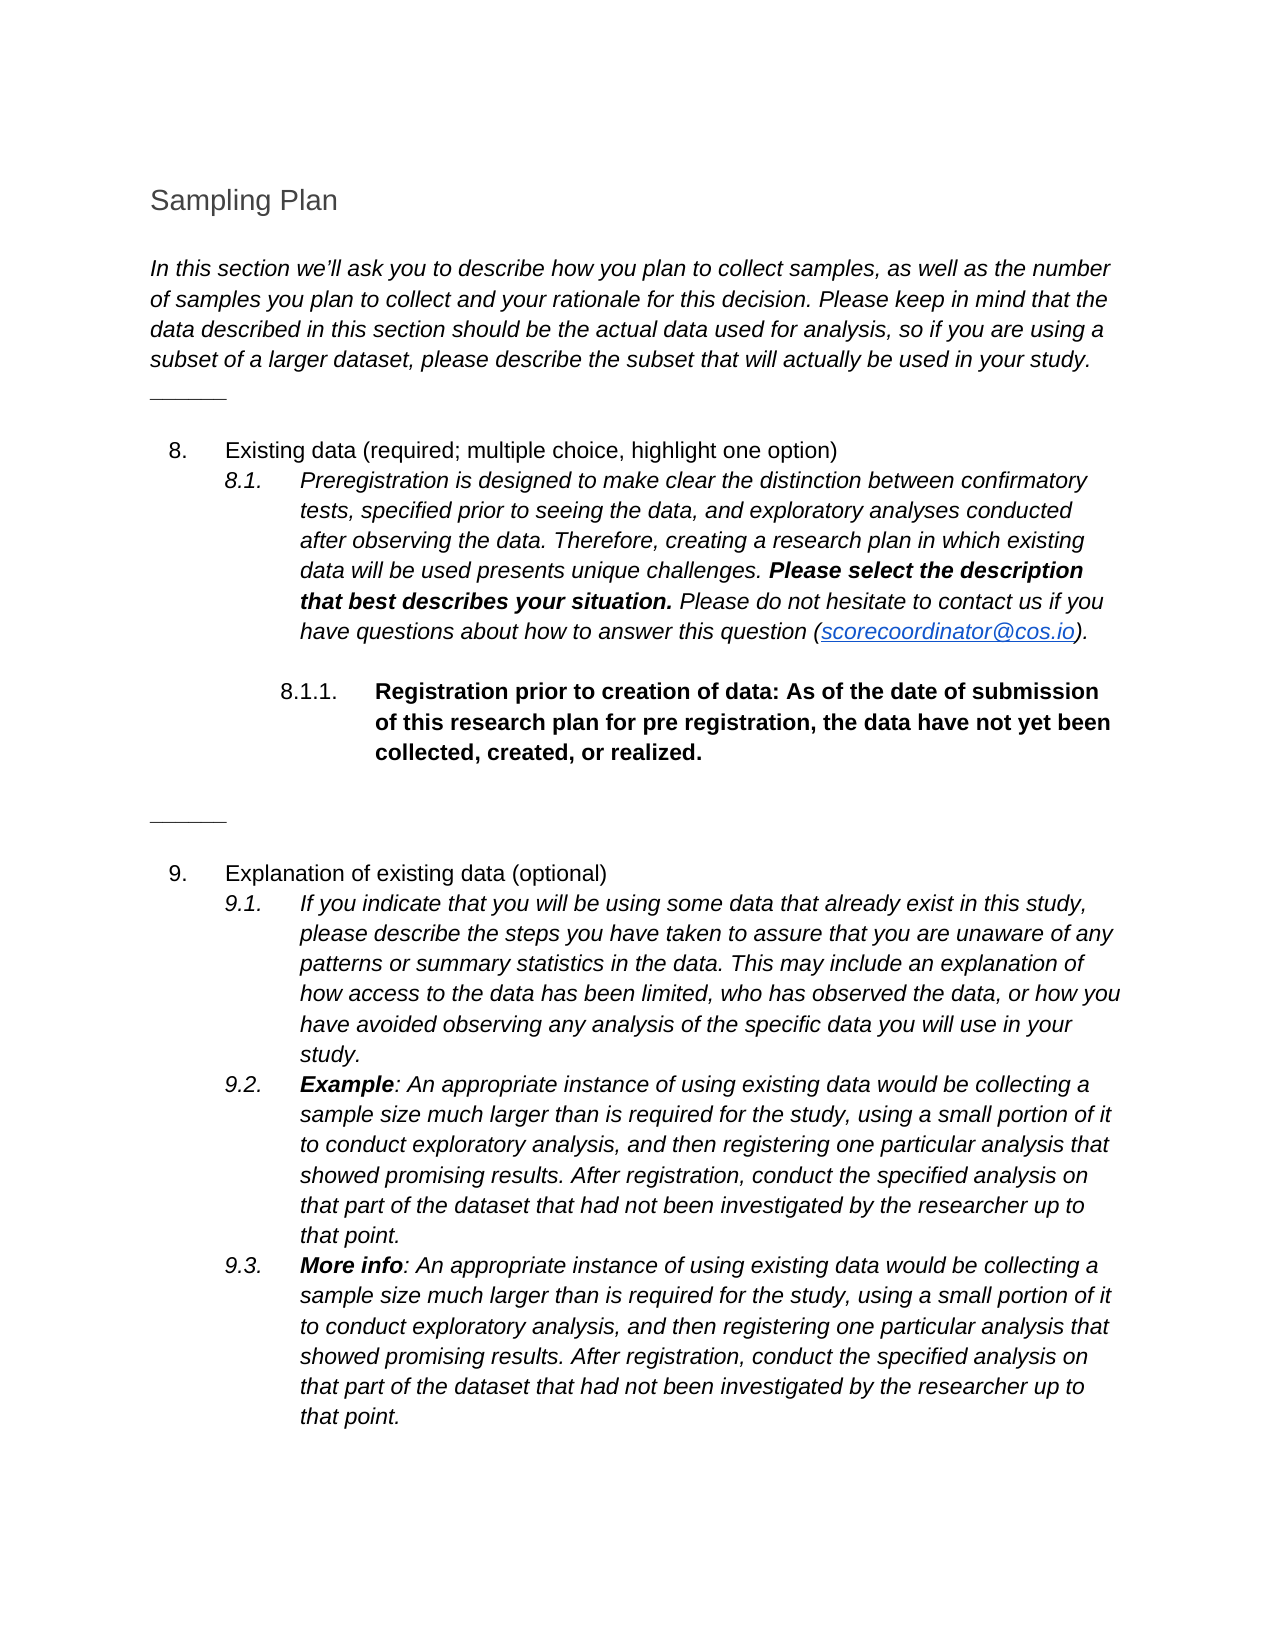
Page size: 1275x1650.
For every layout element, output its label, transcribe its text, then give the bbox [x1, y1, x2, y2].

list Registration prior to creation of data: As of the date of submission of this research plan for pre registration, the data have not yet been collected, created, or realized. [337, 678, 1125, 765]
list If you indicate that you will be using some data that already exist in this study, please describe the steps you have taken to assure that you are unaware of any patterns or summary statistics in the data. This may include an explanation of how access to the data has been limited, who has observed the data, or how you have avoided observing any analysis of the specific data you will use in your study. [262, 890, 1125, 1067]
text In this section we’ll ask you to describe how you plan to collect samples, as well as the number of samples you plan to collect and your rationale for this decision. Please keep in mind that the data described in this section should be the actual data used for analysis, so if you are using a subset of a larger dataset, please describe the subset that will actually be used in your study. [150, 255, 1125, 372]
text ______ [150, 376, 1125, 403]
list Explanation of existing data (optional) [187, 859, 1125, 886]
list Example: An appropriate instance of using existing data would be collecting a sample size much larger than is required for the study, using a small portion of it to conduct exploratory analysis, and then registering one particular analysis that showed promising results. After registration, conduct the specified analysis on that part of the dataset that had not been investigated by the researcher up to that point. [262, 1071, 1125, 1248]
list Existing data (required; multiple choice, highlight one option) [187, 437, 1125, 463]
list Preregistration is designed to make clear the distinction between confirmatory tests, specified prior to seeing the data, and exploratory analyses conducted after observing the data. Therefore, creating a research plan in which existing data will be used presents unique challenges. Please select the description that best describes your situation. Please do not hesitate to contact us if you have questions about how to answer this question (scorecoordinator@cos.io). [262, 467, 1125, 644]
list More info: An appropriate instance of using existing data would be collecting a sample size much larger than is required for the study, using a small portion of it to conduct exploratory analysis, and then registering one particular analysis that showed promising results. After registration, conduct the specified analysis on that part of the dataset that had not been investigated by the researcher up to that point. [262, 1252, 1125, 1430]
subtitle Sampling Plan [150, 183, 1125, 217]
text ______ [150, 799, 1125, 826]
